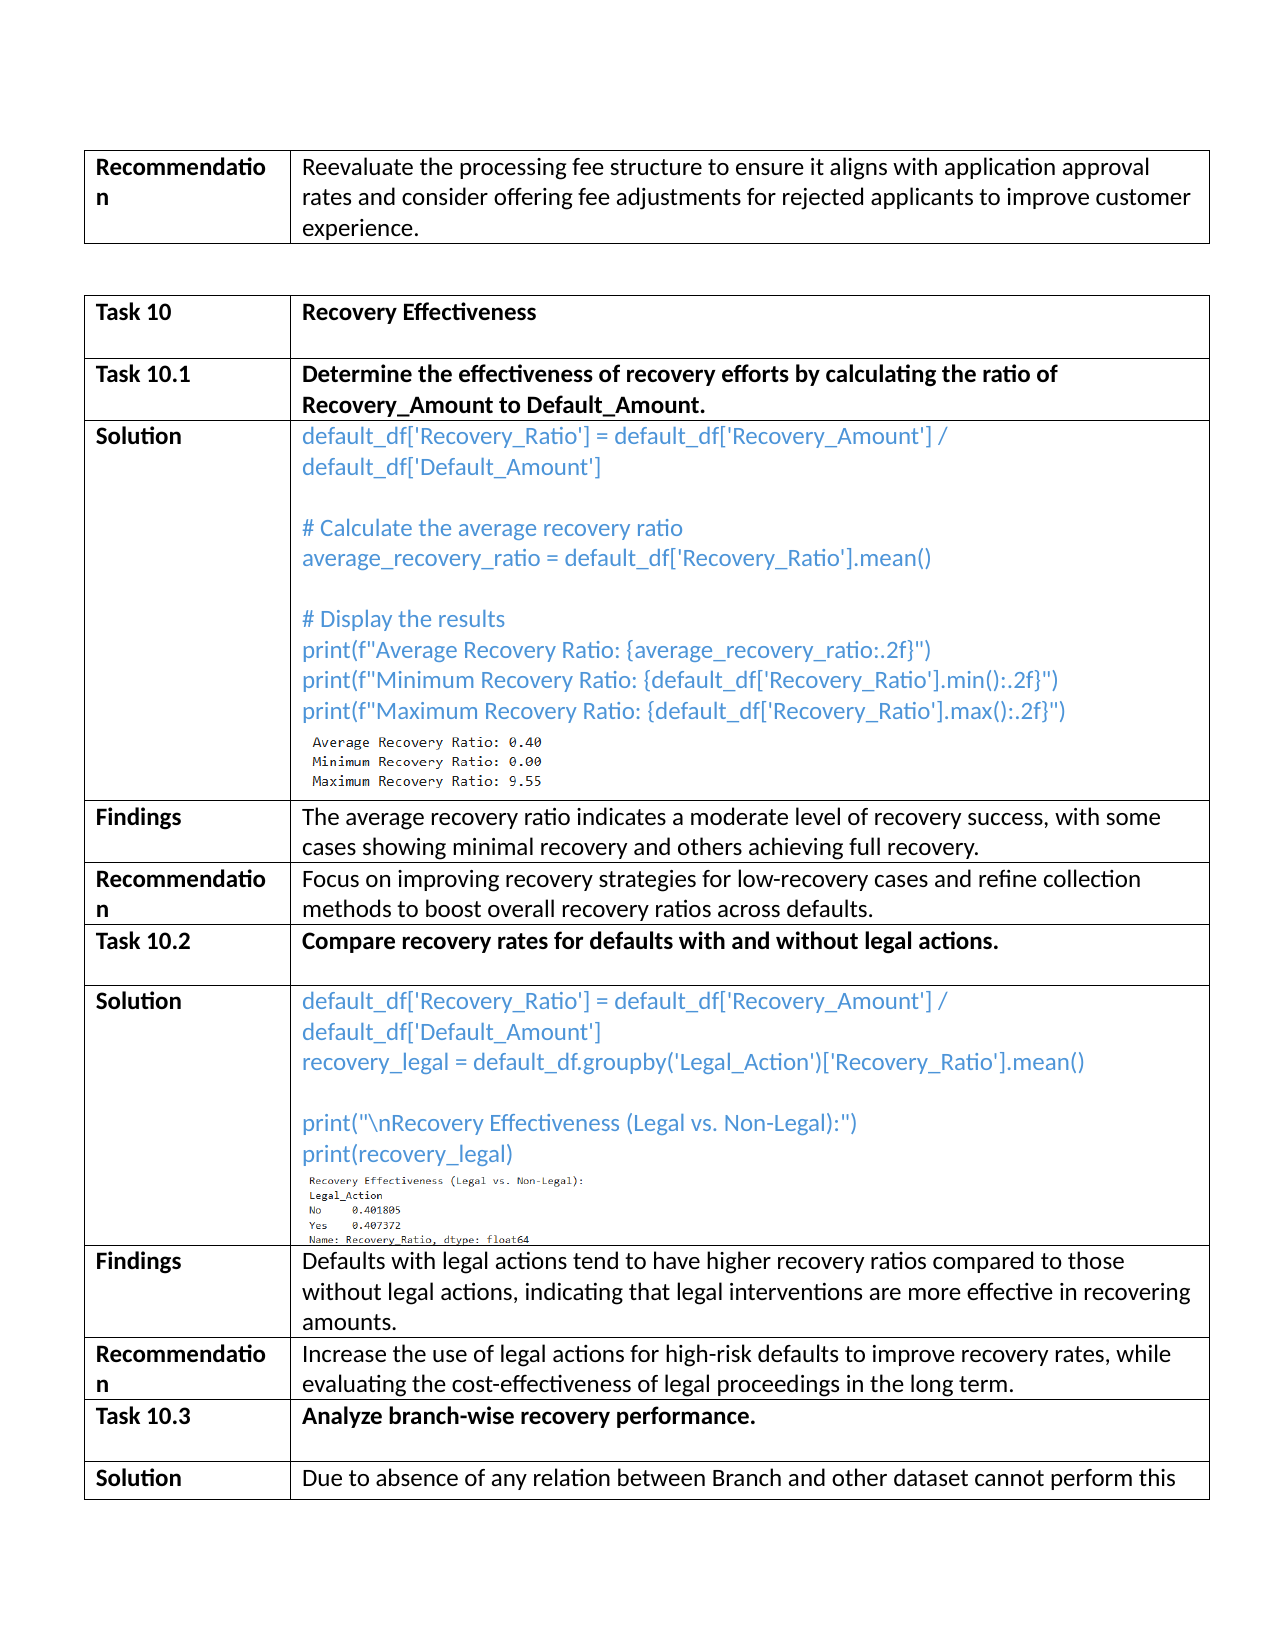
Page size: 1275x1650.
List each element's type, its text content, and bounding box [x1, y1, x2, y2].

picture [301, 1168, 1198, 1245]
table_header Task 10 [85, 296, 290, 357]
table_cell default_df['Recovery_Ratio'] = default_df['Recovery_Amount'] / default_df['Default_Amount'] recovery_legal = default_df.groupby('Legal_Action')['Recovery_Ratio'].mean() print("\nRecovery Effectiveness (Legal vs. Non-Legal):") print(recovery_legal) [291, 986, 1209, 1244]
table_cell Solution [85, 1462, 290, 1499]
table_cell Findings [85, 801, 290, 862]
table_cell Reevaluate the processing fee structure to ensure it aligns with application approval rates and consider offering fee adjustments for rejected applicants to improve customer experience. [291, 151, 1209, 243]
table_cell Recommendation [85, 1338, 290, 1399]
table_cell Task 10.1 [85, 359, 290, 419]
table_cell Solution [85, 421, 290, 800]
table_cell Solution [85, 986, 290, 1244]
table_cell Recommendation [85, 151, 290, 243]
table_cell Task 10.2 [85, 925, 290, 984]
table_cell Determine the effectiveness of recovery efforts by calculating the ratio of Recovery_Amount to Default_Amount. [291, 359, 1209, 419]
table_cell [291, 1462, 1209, 1499]
table_cell Analyze branch-wise recovery performance. [291, 1400, 1209, 1461]
table_cell default_df['Recovery_Ratio'] = default_df['Recovery_Amount'] / default_df['Default_Amount'] # Calculate the average recovery ratio average_recovery_ratio = default_df['Recovery_Ratio'].mean() # Display the results print(f"Average Recovery Ratio: {average_recovery_ratio:.2f}") print(f"Minimum Recovery Ratio: {default_df['Recovery_Ratio'].min():.2f}") print(f"Maximum Recovery Ratio: {default_df['Recovery_Ratio'].max():.2f}") [291, 421, 1209, 800]
picture [301, 725, 1198, 800]
table_cell Defaults with legal actions tend to have higher recovery ratios compared to those without legal actions, indicating that legal interventions are more effective in recovering amounts. [291, 1246, 1209, 1337]
table_cell Focus on improving recovery strategies for low-recovery cases and refine collection methods to boost overall recovery ratios across defaults. [291, 863, 1209, 924]
table_cell Task 10.3 [85, 1400, 290, 1461]
table_cell Findings [85, 1246, 290, 1337]
table_cell Recommendation [85, 863, 290, 924]
table_header Recovery Effectiveness [291, 296, 1209, 357]
table_cell Increase the use of legal actions for high-risk defaults to improve recovery rates, while evaluating the cost-effectiveness of legal proceedings in the long term. [291, 1338, 1209, 1399]
table_cell The average recovery ratio indicates a moderate level of recovery success, with some cases showing minimal recovery and others achieving full recovery. [291, 801, 1209, 862]
table_cell Compare recovery rates for defaults with and without legal actions. [291, 925, 1209, 984]
